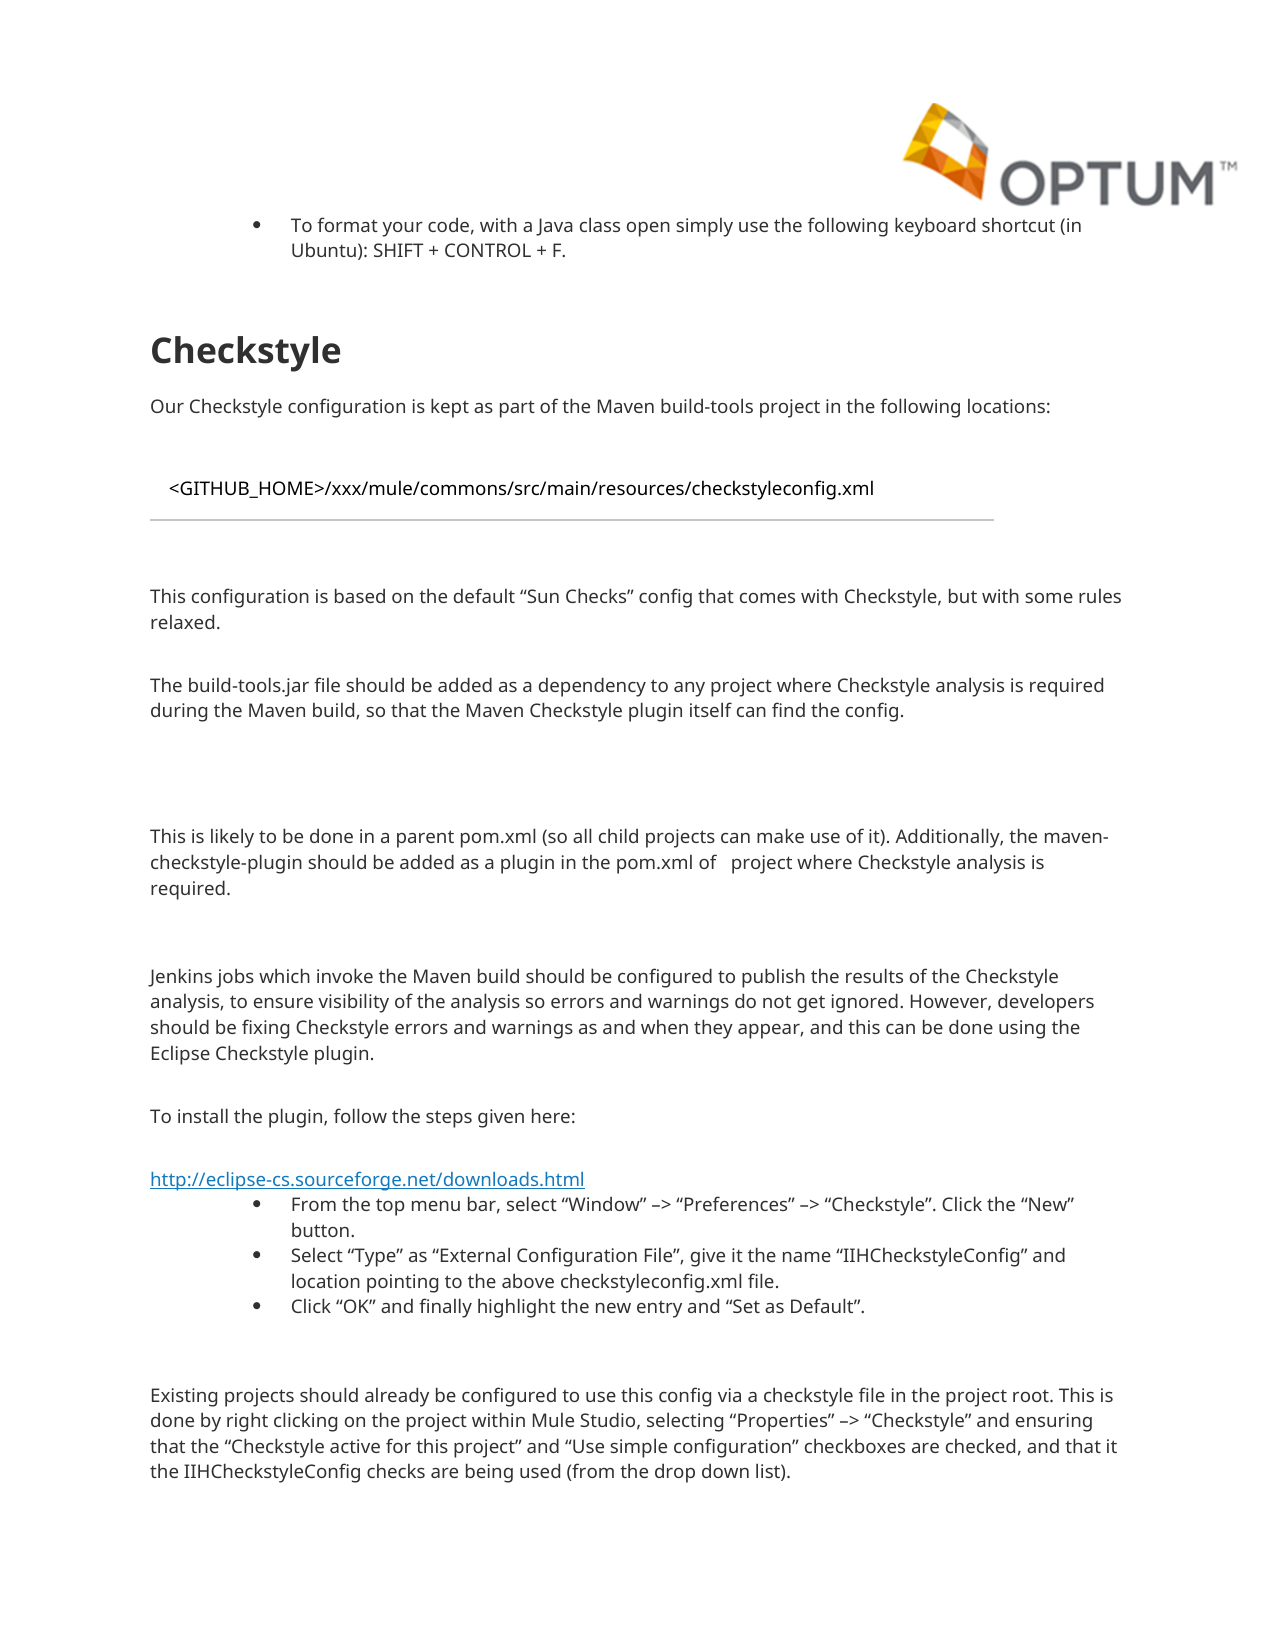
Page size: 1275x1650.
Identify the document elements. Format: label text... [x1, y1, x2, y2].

list From the top menu bar, select “Window” –> “Preferences” –> “Checkstyle”. Click the “New” button. [253, 1191, 1125, 1242]
text The build-tools.jar file should be added as a dependency to any project where Checkstyle analysis is required during the Maven build, so that the Maven Checkstyle plugin itself can find the config. [150, 672, 1125, 723]
list Click “OK” and finally highlight the new entry and “Set as Default”. [253, 1293, 1125, 1319]
text Our Checkstyle configuration is kept as part of the Maven build-tools project in the following locations: [150, 393, 1125, 418]
table_header <GITHUB_HOME>/xxx/mule/commons/src/main/resources/checkstyleconfig.xml [150, 456, 994, 519]
picture [900, 103, 1244, 212]
text This is likely to be done in a parent pom.xml (so all child projects can make use of it). Additionally, the maven-checkstyle-plugin should be added as a plugin in the pom.xml of project where Checkstyle analysis is required. [150, 824, 1125, 900]
list To format your code, with a Java class open simply use the following keyboard shortcut (in Ubuntu): SHIFT + CONTROL + F. [253, 212, 1125, 263]
text To install the plugin, follow the steps given here: [150, 1103, 1125, 1128]
text Existing projects should already be configured to use this config via a checkstyle file in the project root. This is done by right clicking on the project within Mule Studio, selecting “Properties” –> “Checkstyle” and ensuring that the “Checkstyle active for this project” and “Use simple configuration” checkboxes are checked, and that it the IIHCheckstyleConfig checks are being used (from the drop down list). [150, 1382, 1125, 1484]
text This configuration is based on the default “Sun Checks” config that comes with Checkstyle, but with some rules relaxed. [150, 584, 1125, 635]
text http://eclipse-cs.sourceforge.net/downloads.html [150, 1166, 1125, 1191]
text Checkstyle [150, 326, 1125, 374]
list Select “Type” as “External Configuration File”, give it the name “IIHCheckstyleConfig” and location pointing to the above checkstyleconfig.xml file. [253, 1242, 1125, 1293]
text Jenkins jobs which invoke the Maven build should be configured to publish the results of the Checkstyle analysis, to ensure visibility of the analysis so errors and warnings do not get ignored. However, developers should be fixing Checkstyle errors and warnings as and when they appear, and this can be done using the Eclipse Checkstyle plugin. [150, 963, 1125, 1065]
